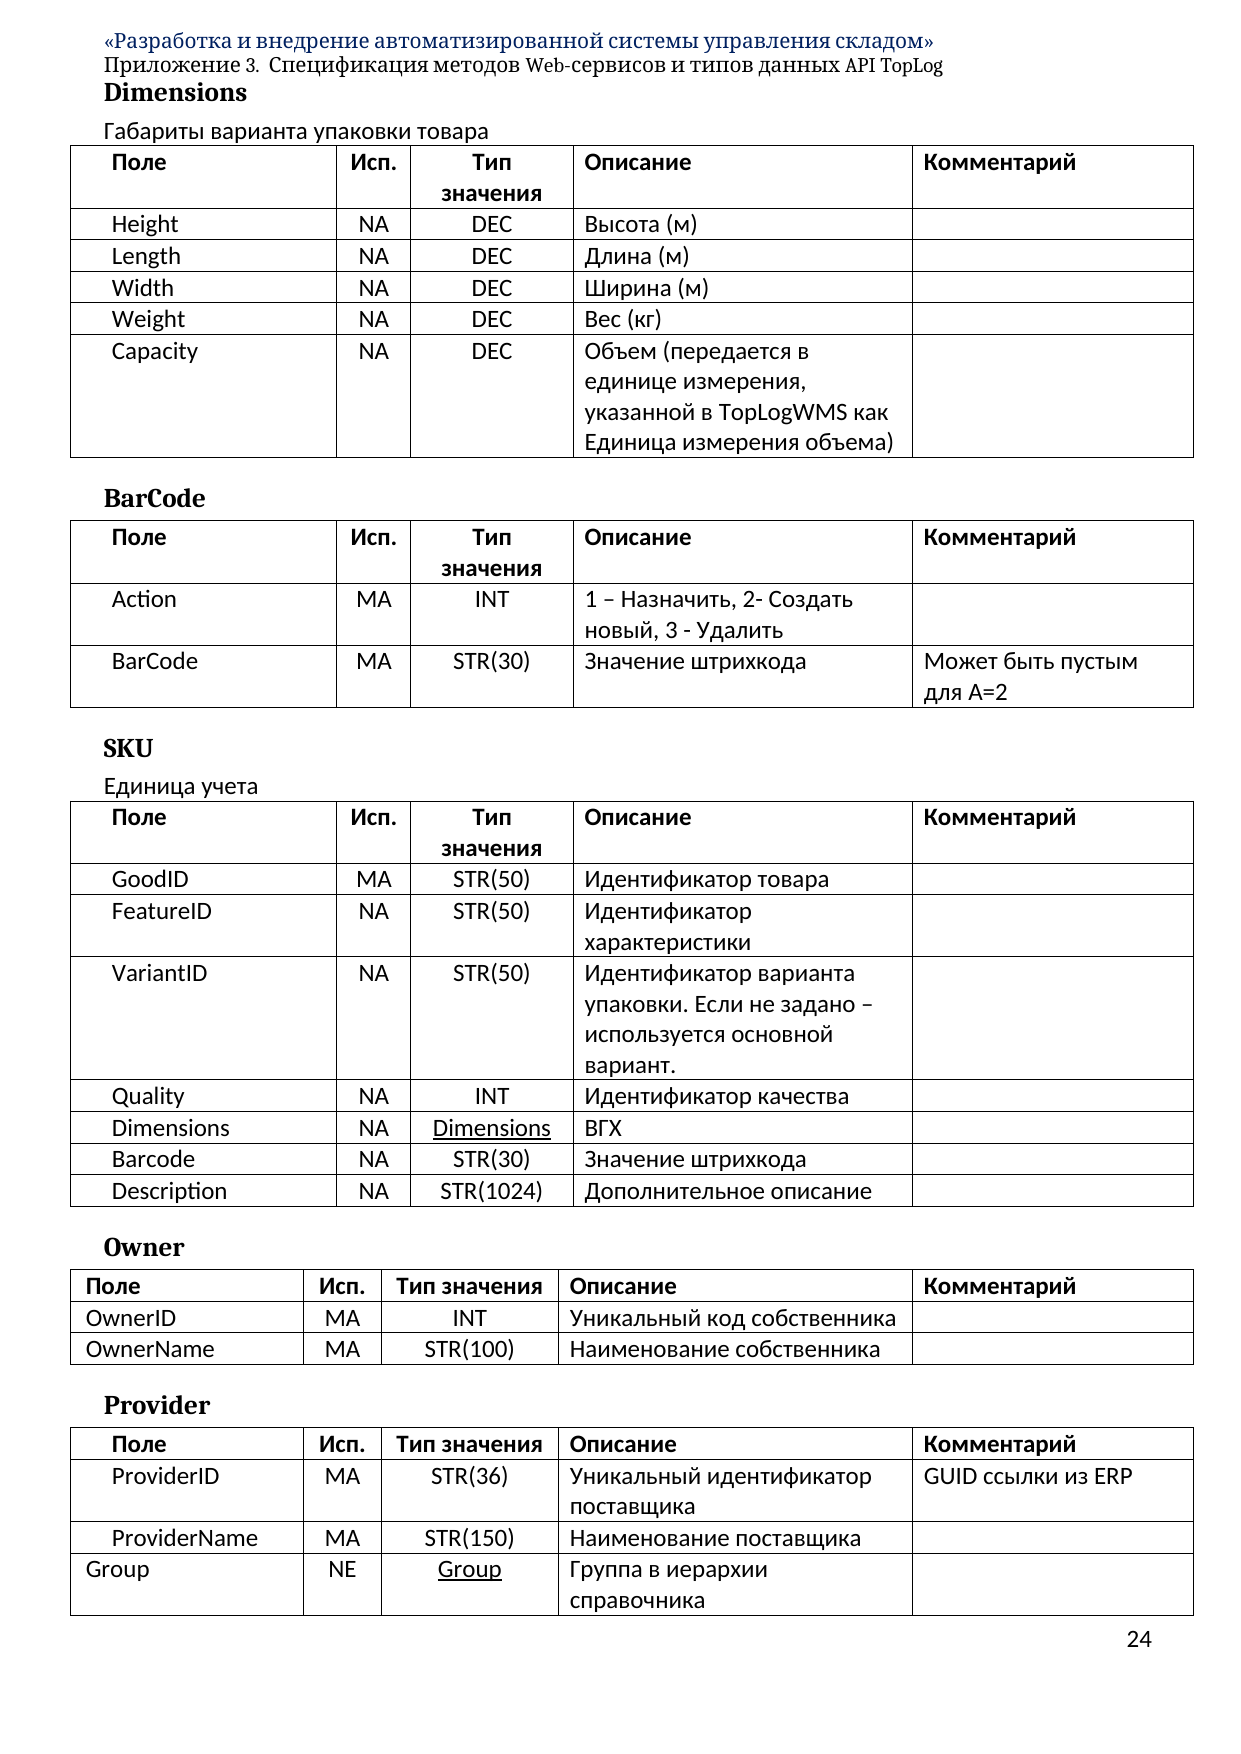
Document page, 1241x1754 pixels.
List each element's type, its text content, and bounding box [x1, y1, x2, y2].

table_cell ВГХ [574, 1112, 912, 1142]
table_cell Weight [71, 303, 336, 334]
table_cell NA [337, 1144, 410, 1174]
table_cell [913, 1522, 1193, 1552]
table_cell Может быть пустым для A=2 [913, 646, 1193, 707]
table_cell STR(30) [411, 1144, 573, 1174]
table_cell [913, 1333, 1193, 1364]
table_cell Description [71, 1175, 336, 1206]
table_cell Идентификатор варианта упаковки. Если не задано – используется основной вариант. [574, 957, 912, 1079]
table_cell OwnerID [71, 1302, 303, 1332]
table_header Исп. [337, 802, 410, 863]
table_cell [913, 335, 1193, 457]
table_header Описание [574, 521, 912, 582]
table_header Поле [71, 802, 336, 863]
table_cell 1 – Назначить, 2- Создать новый, 3 - Удалить [574, 584, 912, 644]
table_header Описание [559, 1270, 912, 1301]
table_cell NA [337, 303, 410, 334]
table_cell NA [337, 1080, 410, 1111]
table_cell MA [304, 1460, 381, 1521]
subtitle Dimensions [103, 77, 1152, 109]
table_header Описание [574, 802, 912, 863]
table_cell [913, 895, 1193, 956]
table_cell STR(50) [411, 895, 573, 956]
table_header Исп. [337, 146, 410, 207]
table_cell Высота (м) [574, 209, 912, 239]
subtitle Provider [103, 1390, 1152, 1421]
table_header Описание [559, 1428, 912, 1459]
table_cell Ширина (м) [574, 272, 912, 302]
text Габариты варианта упаковки товара [103, 115, 1152, 145]
table_cell Length [71, 240, 336, 271]
table_header Тип значения [411, 146, 573, 207]
table_cell Дополнительное описание [574, 1175, 912, 1206]
table_cell Group [382, 1554, 558, 1614]
table_cell INT [411, 1080, 573, 1111]
table_cell MA [337, 646, 410, 707]
table_cell STR(100) [382, 1333, 558, 1364]
table_cell DEC [411, 303, 573, 334]
table_cell MA [337, 584, 410, 644]
table_cell NE [304, 1554, 381, 1614]
table_cell [913, 864, 1193, 894]
table_header Поле [71, 146, 336, 207]
table_cell Вес (кг) [574, 303, 912, 334]
table_cell NA [337, 272, 410, 302]
table_cell Значение штрихкода [574, 1144, 912, 1174]
table_cell MA [304, 1333, 381, 1364]
table_cell Dimensions [71, 1112, 336, 1142]
table_cell MA [337, 864, 410, 894]
table_cell NA [337, 240, 410, 271]
table_cell Capacity [71, 335, 336, 457]
table_cell Height [71, 209, 336, 239]
table_cell Идентификатор характеристики [574, 895, 912, 956]
table_cell Action [71, 584, 336, 644]
table_cell Barcode [71, 1144, 336, 1174]
table_cell NA [337, 1112, 410, 1142]
table_cell Длина (м) [574, 240, 912, 271]
table_header Комментарий [913, 521, 1193, 582]
table_header Исп. [304, 1270, 381, 1301]
table_cell Quality [71, 1080, 336, 1111]
table_cell OwnerName [71, 1333, 303, 1364]
table_cell INT [382, 1302, 558, 1332]
table_cell ProviderID [71, 1460, 303, 1521]
table_cell BarCode [71, 646, 336, 707]
table_cell [913, 1302, 1193, 1332]
table_cell NA [337, 895, 410, 956]
table_header Поле [71, 521, 336, 582]
table_cell Идентификатор качества [574, 1080, 912, 1111]
table_cell GUID ссылки из ERP [913, 1460, 1193, 1521]
table_header Исп. [304, 1428, 381, 1459]
table_cell [913, 1175, 1193, 1206]
table_cell [913, 303, 1193, 334]
table_cell [913, 272, 1193, 302]
table_cell Наименование поставщика [559, 1522, 912, 1552]
table_cell [913, 240, 1193, 271]
table_cell [913, 1080, 1193, 1111]
table_cell Наименование собственника [559, 1333, 912, 1364]
table_cell STR(36) [382, 1460, 558, 1521]
table_cell [913, 1554, 1193, 1614]
table_cell [913, 1144, 1193, 1174]
table_cell Идентификатор товара [574, 864, 912, 894]
table_cell STR(150) [382, 1522, 558, 1552]
table_cell [913, 584, 1193, 644]
table_cell DEC [411, 240, 573, 271]
table_header Тип значения [411, 521, 573, 582]
subtitle Owner [103, 1232, 1152, 1263]
table_header Тип значения [382, 1270, 558, 1301]
table_cell MA [304, 1522, 381, 1552]
table_cell Width [71, 272, 336, 302]
table_header Поле [71, 1428, 303, 1459]
table_cell Объем (передается в единице измерения, указанной в TopLogWMS как Единица измерения объема) [574, 335, 912, 457]
table_cell Dimensions [411, 1112, 573, 1142]
table_header Комментарий [913, 146, 1193, 207]
text Единица учета [103, 770, 1152, 801]
table_cell VariantID [71, 957, 336, 1079]
table_cell FeatureID [71, 895, 336, 956]
table_cell Group [71, 1554, 303, 1614]
table_cell Уникальный код собственника [559, 1302, 912, 1332]
subtitle BarCode [103, 483, 1152, 514]
subtitle SKU [103, 733, 1152, 764]
table_cell [913, 1112, 1193, 1142]
table_header Описание [574, 146, 912, 207]
table_cell STR(50) [411, 957, 573, 1079]
table_cell Группа в иерархии справочника [559, 1554, 912, 1614]
table_cell MA [304, 1302, 381, 1332]
table_cell [913, 957, 1193, 1079]
table_cell Уникальный идентификатор поставщика [559, 1460, 912, 1521]
table_cell NA [337, 209, 410, 239]
table_header Комментарий [913, 1270, 1193, 1301]
table_header Тип значения [411, 802, 573, 863]
table_header Исп. [337, 521, 410, 582]
table_cell DEC [411, 335, 573, 457]
table_header Тип значения [382, 1428, 558, 1459]
table_cell DEC [411, 209, 573, 239]
table_cell Значение штрихкода [574, 646, 912, 707]
table_cell ProviderName [71, 1522, 303, 1552]
table_cell NA [337, 957, 410, 1079]
table_cell [913, 209, 1193, 239]
table_header Поле [71, 1270, 303, 1301]
table_cell NA [337, 335, 410, 457]
table_cell STR(50) [411, 864, 573, 894]
table_header Комментарий [913, 1428, 1193, 1459]
table_cell STR(30) [411, 646, 573, 707]
table_cell STR(1024) [411, 1175, 573, 1206]
table_cell NA [337, 1175, 410, 1206]
table_cell INT [411, 584, 573, 644]
table_cell DEC [411, 272, 573, 302]
table_cell GoodID [71, 864, 336, 894]
table_header Комментарий [913, 802, 1193, 863]
